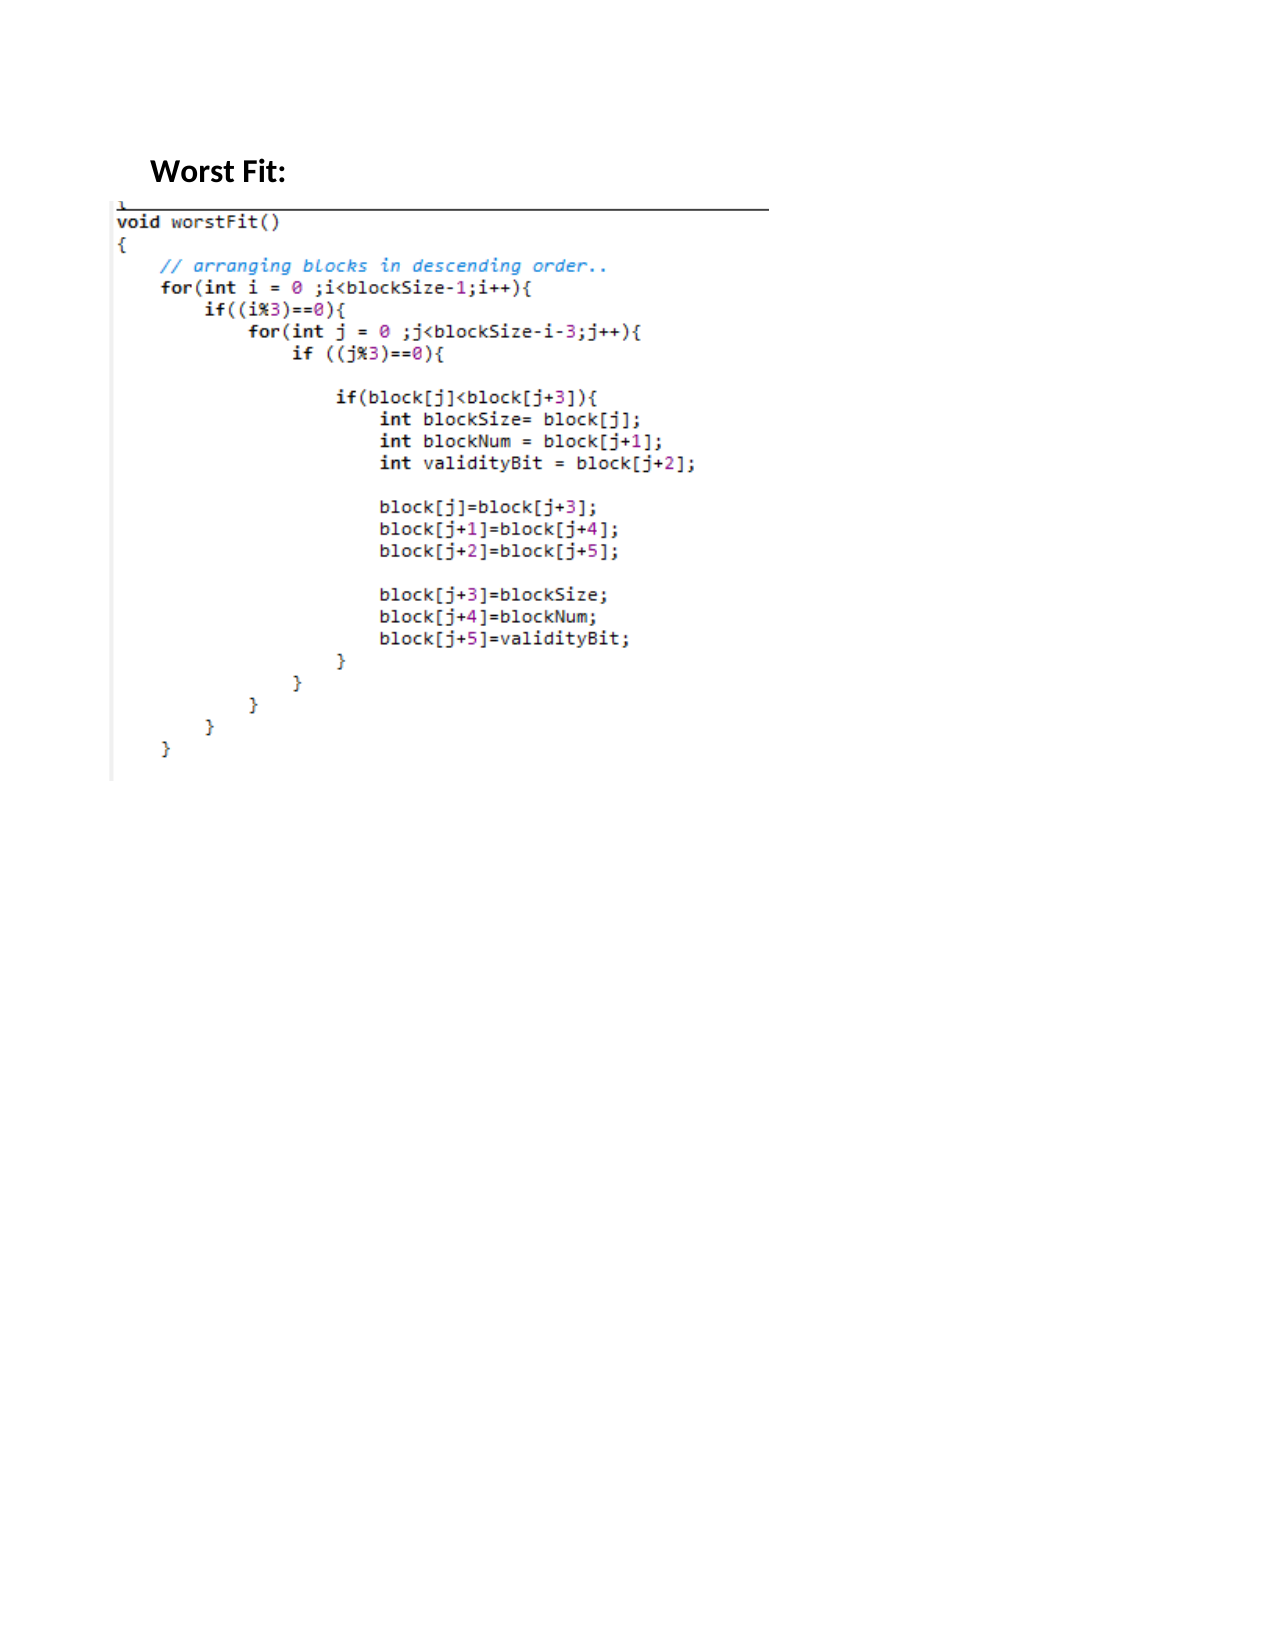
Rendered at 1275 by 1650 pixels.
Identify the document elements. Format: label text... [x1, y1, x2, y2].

text Worst Fit: [150, 150, 1125, 191]
